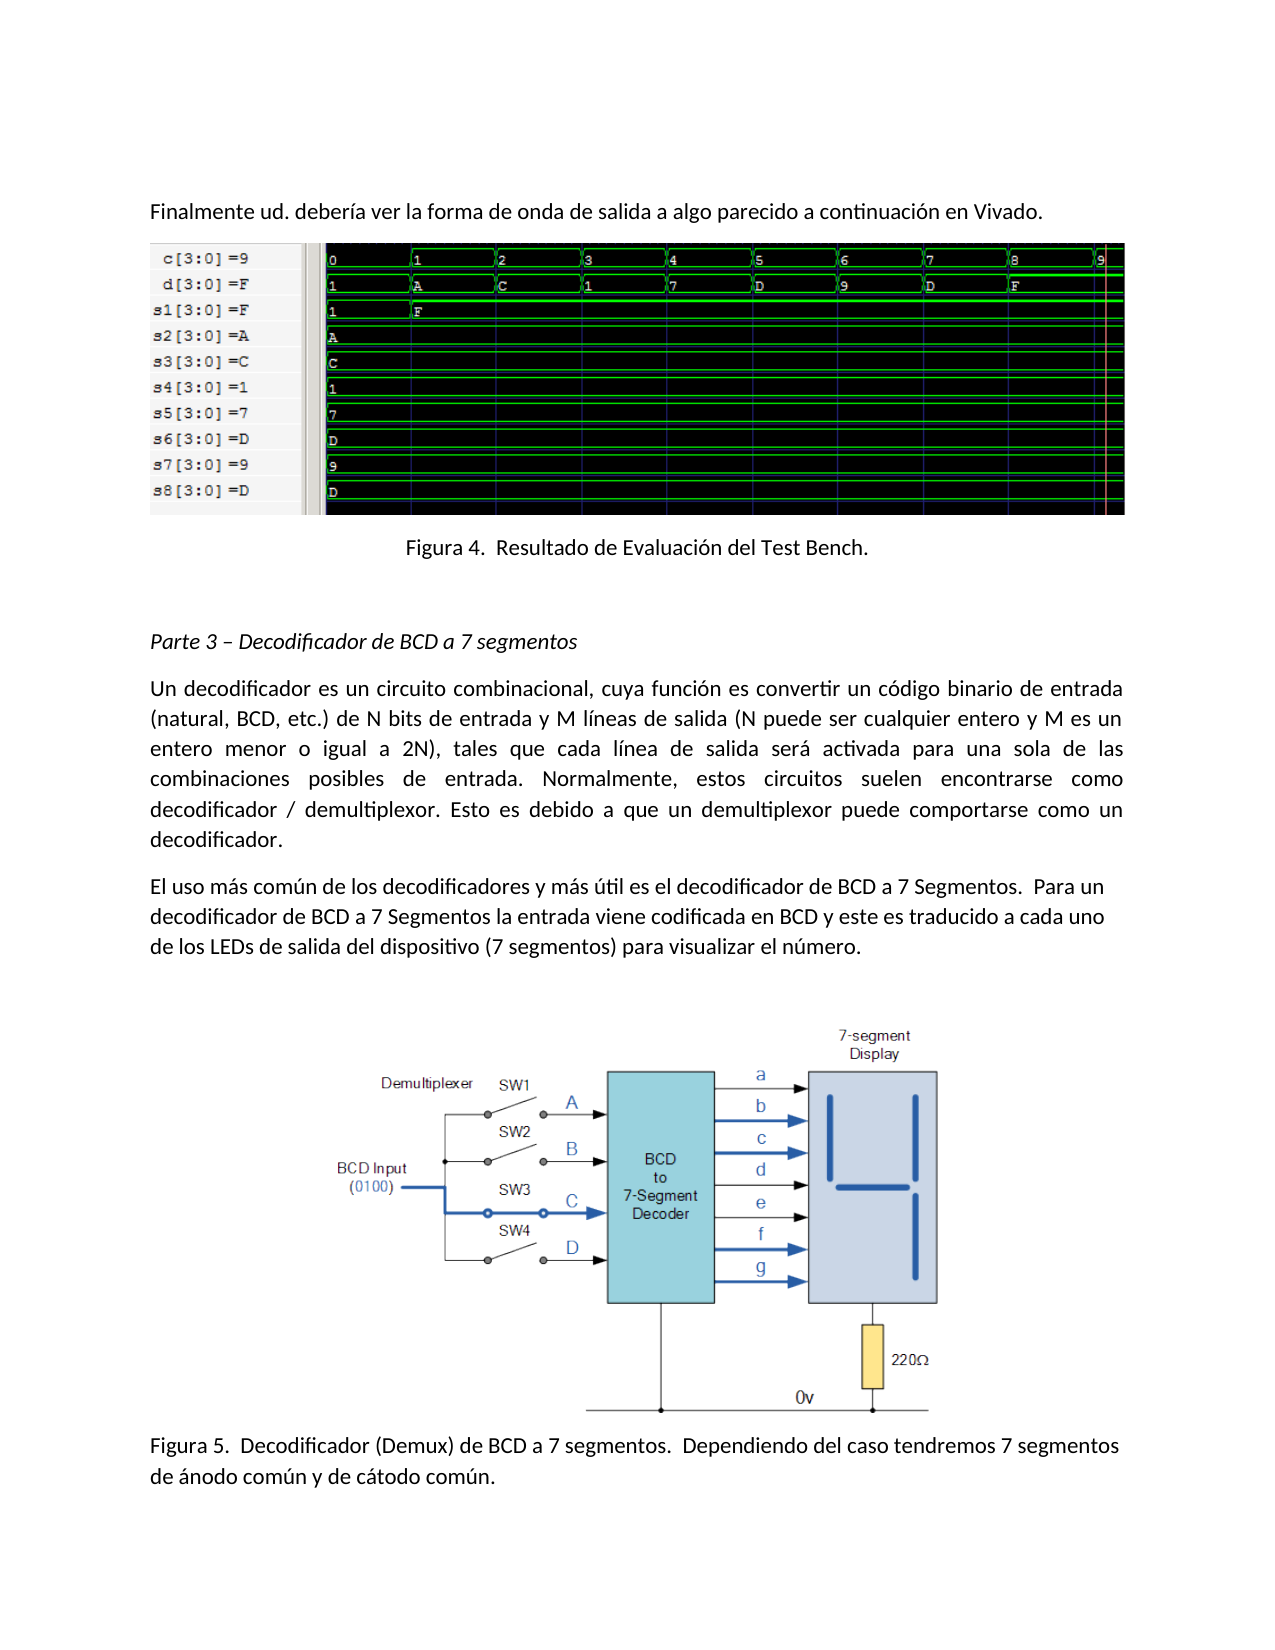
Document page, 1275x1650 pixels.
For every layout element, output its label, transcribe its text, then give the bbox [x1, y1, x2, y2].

picture [150, 243, 1125, 515]
text Figura 4. Resultado de Evaluación del Test Bench. [150, 533, 1125, 561]
text Finalmente ud. debería ver la forma de onda de salida a algo parecido a continuación en Vivado. [150, 197, 1125, 225]
text Parte 3 – Decodificador de BCD a 7 segmentos [150, 627, 1125, 655]
text Figura 5. Decodificador (Demux) de BCD a 7 segmentos. Dependiendo del caso tendremos 7 segmentos de ánodo común y de cátodo común. [150, 1432, 1125, 1490]
text El uso más común de los decodificadores y más útil es el decodificador de BCD a 7 Segmentos. Para un decodificador de BCD a 7 Segmentos la entrada viene codificada en BCD y este es traducido a cada uno de los LEDs de salida del dispositivo (7 segmentos) para visualizar el número. [150, 872, 1125, 960]
picture [337, 1026, 938, 1413]
text Un decodificador es un circuito combinacional, cuya función es convertir un código binario de entrada (natural, BCD, etc.) de N bits de entrada y M líneas de salida (N puede ser cualquier entero y M es un entero menor o igual a 2N), tales que cada línea de salida será activada para una sola de las combinaciones posibles de entrada. Normalmente, estos circuitos suelen encontrarse como decodificador / demultiplexor. Esto es debido a que un demultiplexor puede comportarse como un decodificador. [150, 674, 1125, 853]
